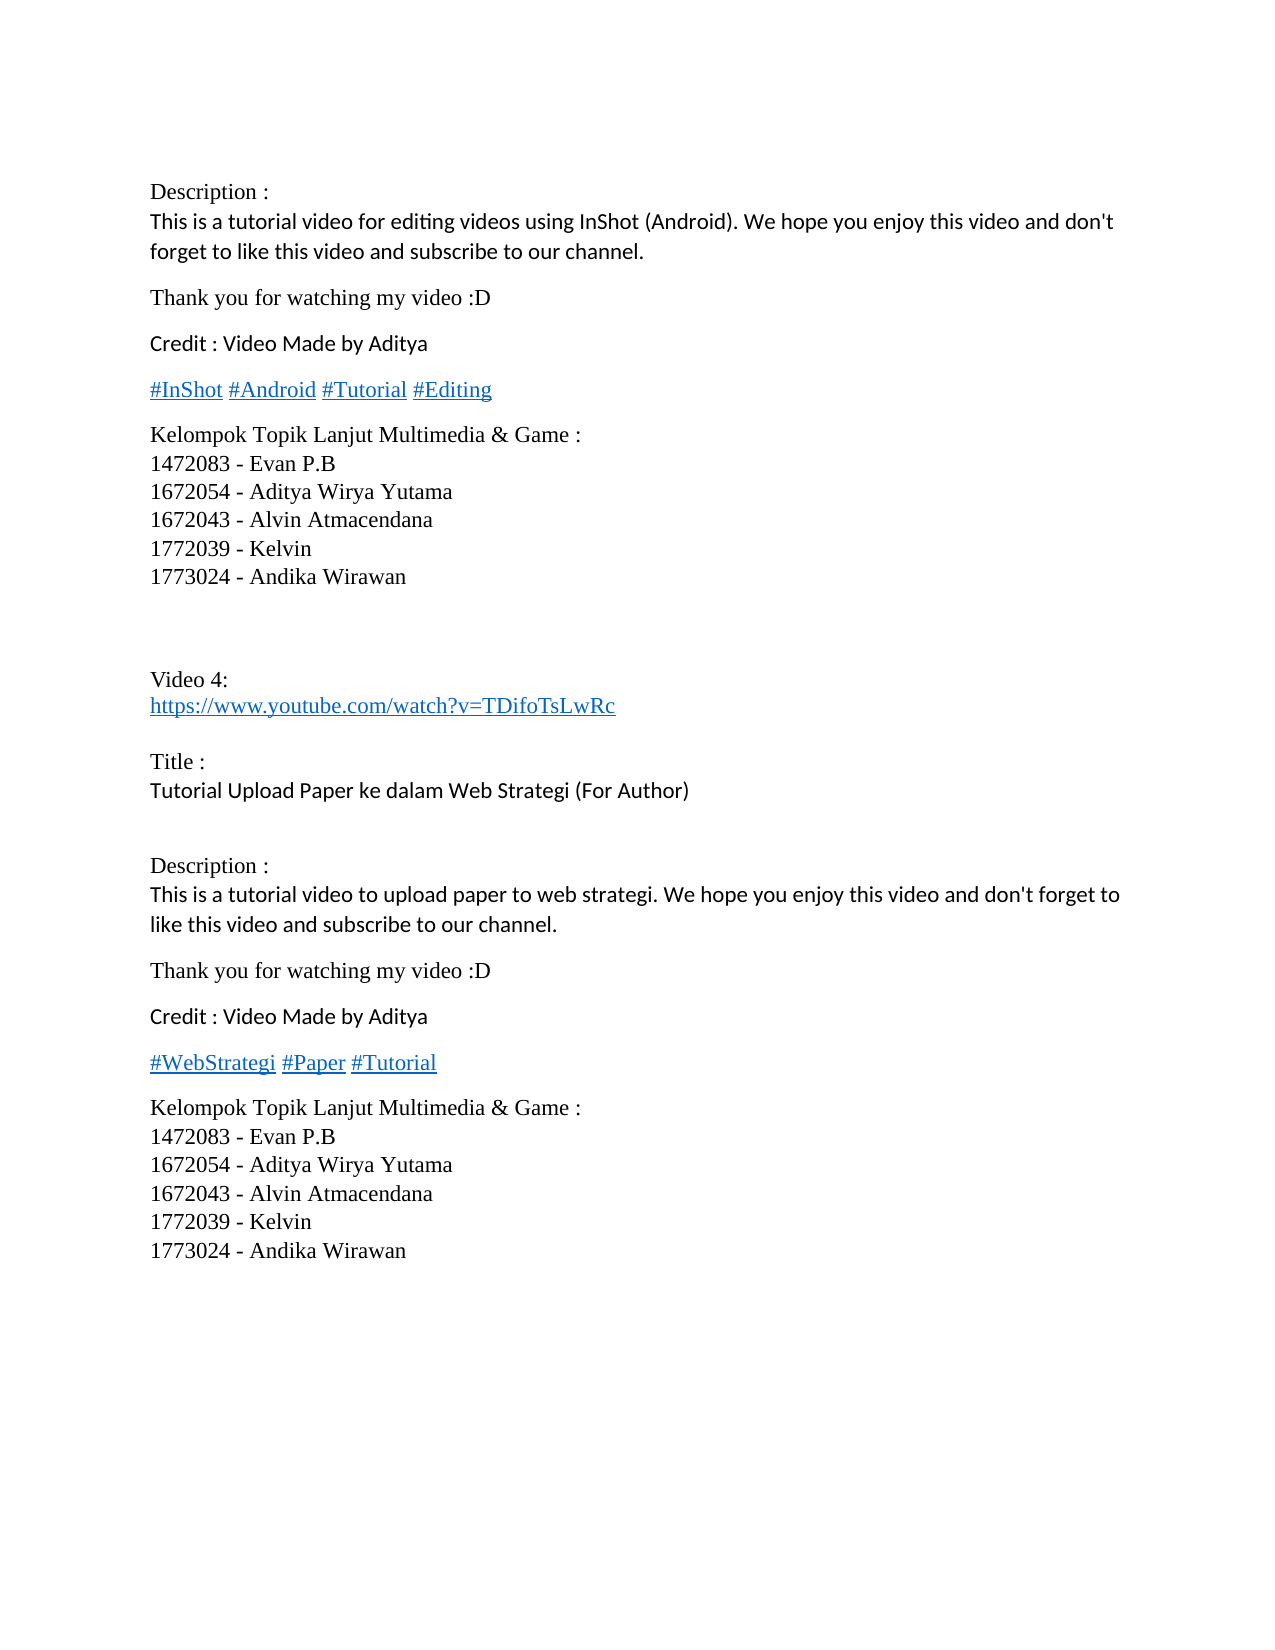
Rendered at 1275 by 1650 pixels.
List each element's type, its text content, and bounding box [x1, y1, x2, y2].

text #WebStrategi #Paper #Tutorial [150, 1049, 1125, 1076]
text Description : This is a tutorial video to upload paper to web strategi. We hope you enjoy this video and don't forget to like this video and subscribe to our channel. [150, 823, 1125, 938]
text #InShot #Android #Tutorial #Editing [150, 376, 1125, 402]
text Thank you for watching my video :D [150, 957, 1125, 984]
text Title : Tutorial Upload Paper ke dalam Web Strategi (For Author) [150, 748, 1125, 804]
text Credit : Video Made by Aditya [150, 1002, 1125, 1031]
text Credit : Video Made by Aditya [150, 329, 1125, 357]
text Thank you for watching my video :D [150, 284, 1125, 310]
subtitle Video 4: https://www.youtube.com/watch?v=TDifoTsLwRc [150, 666, 1125, 719]
text Description : This is a tutorial video for editing videos using InShot (Android). We hope you enjoy this video and don't forget to like this video and subscribe to our channel. [150, 150, 1125, 265]
